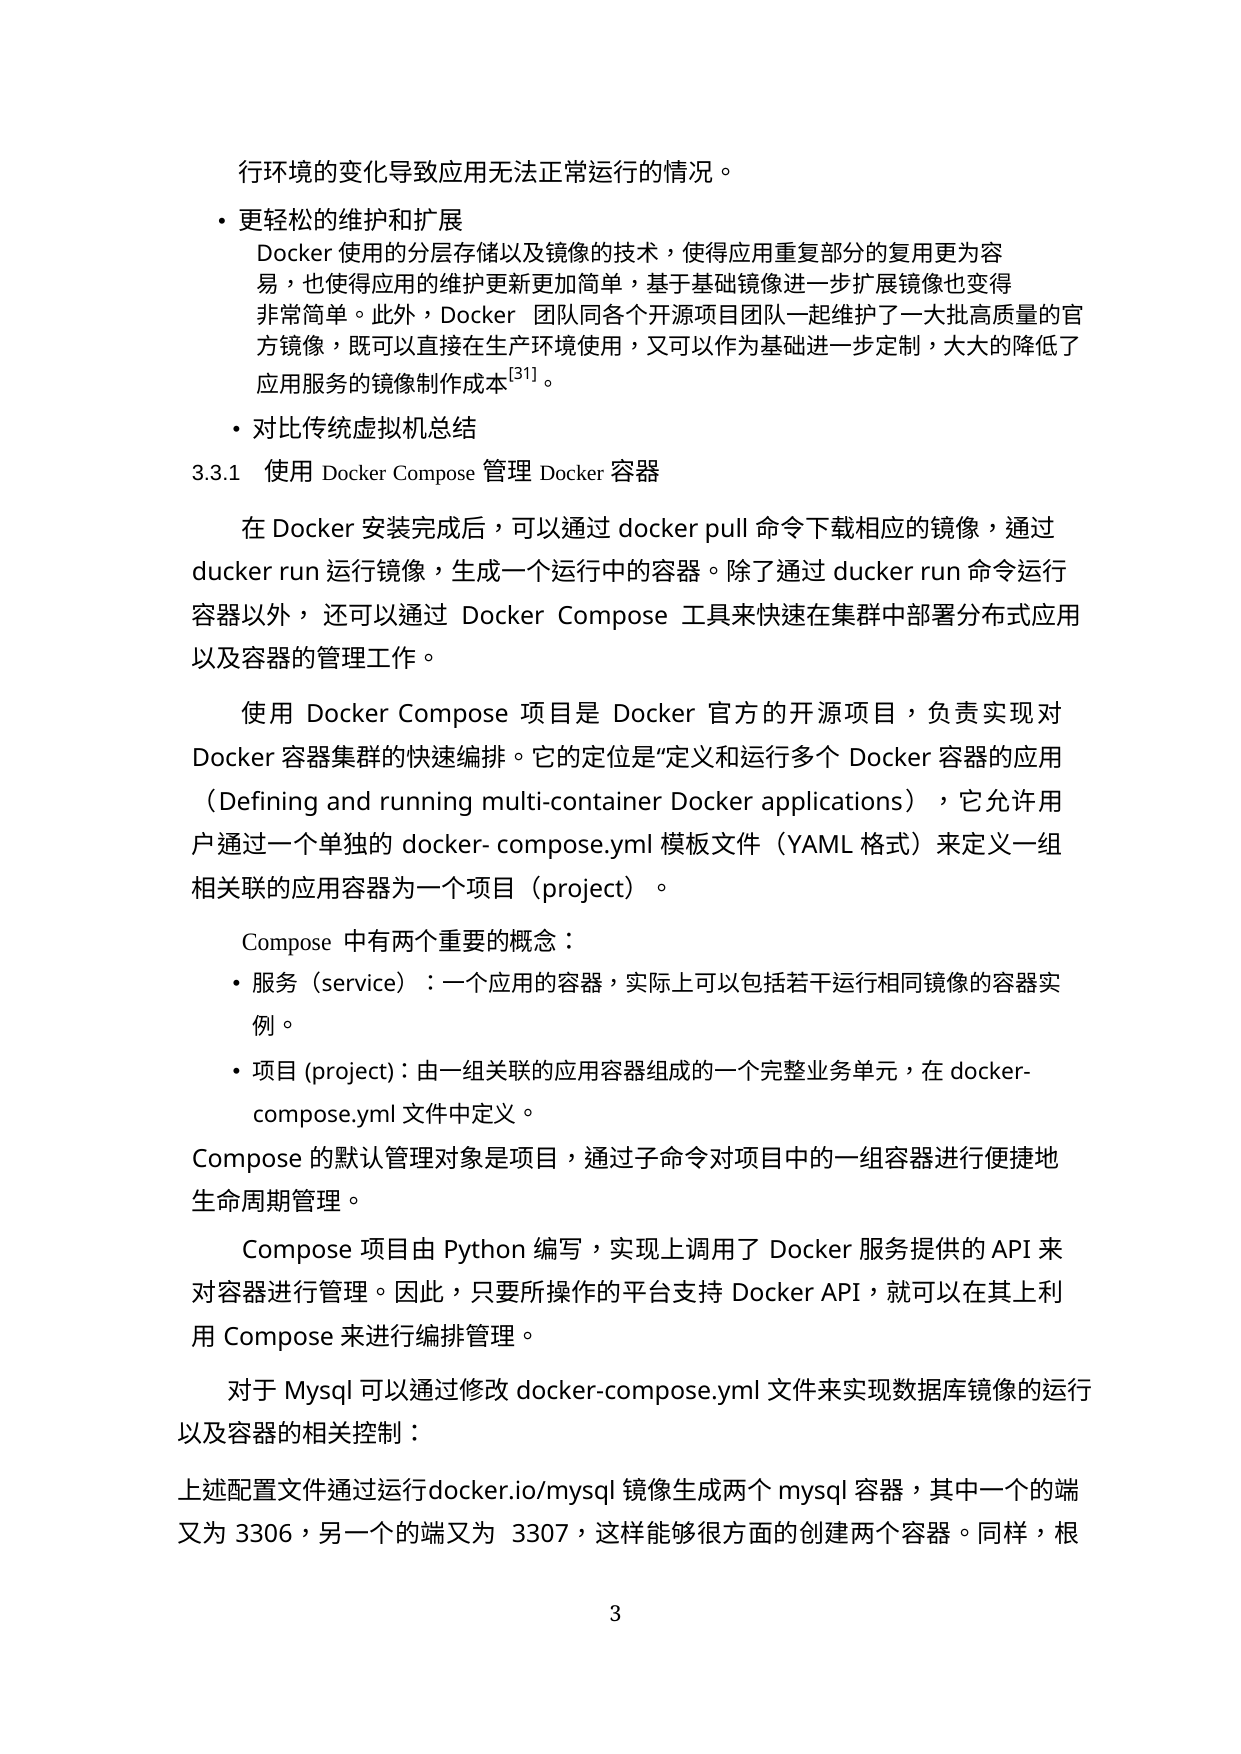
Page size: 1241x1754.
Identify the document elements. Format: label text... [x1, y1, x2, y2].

text ⾮常简单。此外，Docker 团队同各个开源项⽬团队⼀起维护了⼀⼤批⾼质量的官⽅镜像，既可以直接在⽣产环境使⽤，又可以作为基础进⼀步定制，⼤⼤的降低了应⽤服务的镜像制作成本[31]。 [256, 299, 1092, 399]
list 服务（service）：⼀个应⽤的容器，实际上可以包括若⼲运⾏相同镜像的容器实例。 [232, 967, 1063, 1041]
text 易，也使得应⽤的维护更新更加简单，基于基础镜像进⼀步扩展镜像也变得 [256, 268, 1092, 299]
list 对⽐传统虚拟机总结 [232, 410, 1092, 444]
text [177, 1473, 1080, 1550]
text Docker 使⽤的分层存储以及镜像的技术，使得应⽤重复部分的复⽤更为容 [256, 237, 1092, 268]
list 项⽬ (project)：由⼀组关联的应⽤容器组成的⼀个完整业务单元，在 docker- compose.yml ⽂件中定义。 [232, 1055, 1063, 1130]
text Compose 项⽬由 Python 编写，实现上调⽤了 Docker 服务提供的API 来对容器进⾏管理。因此，只要所操作的平台⽀持 Docker API，就可以在其上利⽤ Compose 来进⾏编排管理。 [192, 1232, 1063, 1353]
text Compose 中有两个重要的概念： [242, 923, 1092, 957]
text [238, 154, 1063, 188]
list 更轻松的维护和扩展 [217, 202, 1092, 237]
list 使⽤ Docker Compose 管理 Docker 容器 [192, 454, 1092, 488]
text 对于 Mysql 可以通过修改 docker-compose.yml ⽂件来实现数据库镜像的运⾏以及容器的相关控制： [177, 1372, 1092, 1450]
text 在Docker 安装完成后，可以通过 docker pull 命令下载相应的镜像，通过 ducker run 运⾏镜像，⽣成⼀个运⾏中的容器。除了通过 ducker run 命令运⾏容器以外， 还可以通过 Docker Compose ⼯具来快速在集群中部署分布式应⽤以及容器的管理⼯作。 [192, 511, 1092, 675]
text 使⽤ Docker Compose 项⽬是 Docker 官⽅的开源项⽬，负责实现对 Docker 容器集群的快速编排。它的定位是“定义和运⾏多个 Docker 容器的应⽤（Defining and running multi-container Docker applications），它允许⽤户通过⼀个单独的 docker- compose.yml 模板⽂件（YAML 格式）来定义⼀组相关联的应⽤容器为⼀个项⽬（project）。 [192, 696, 1063, 904]
text Compose 的默认管理对象是项⽬，通过⼦命令对项⽬中的⼀组容器进⾏便捷地⽣命周期管理。 [192, 1140, 1080, 1218]
